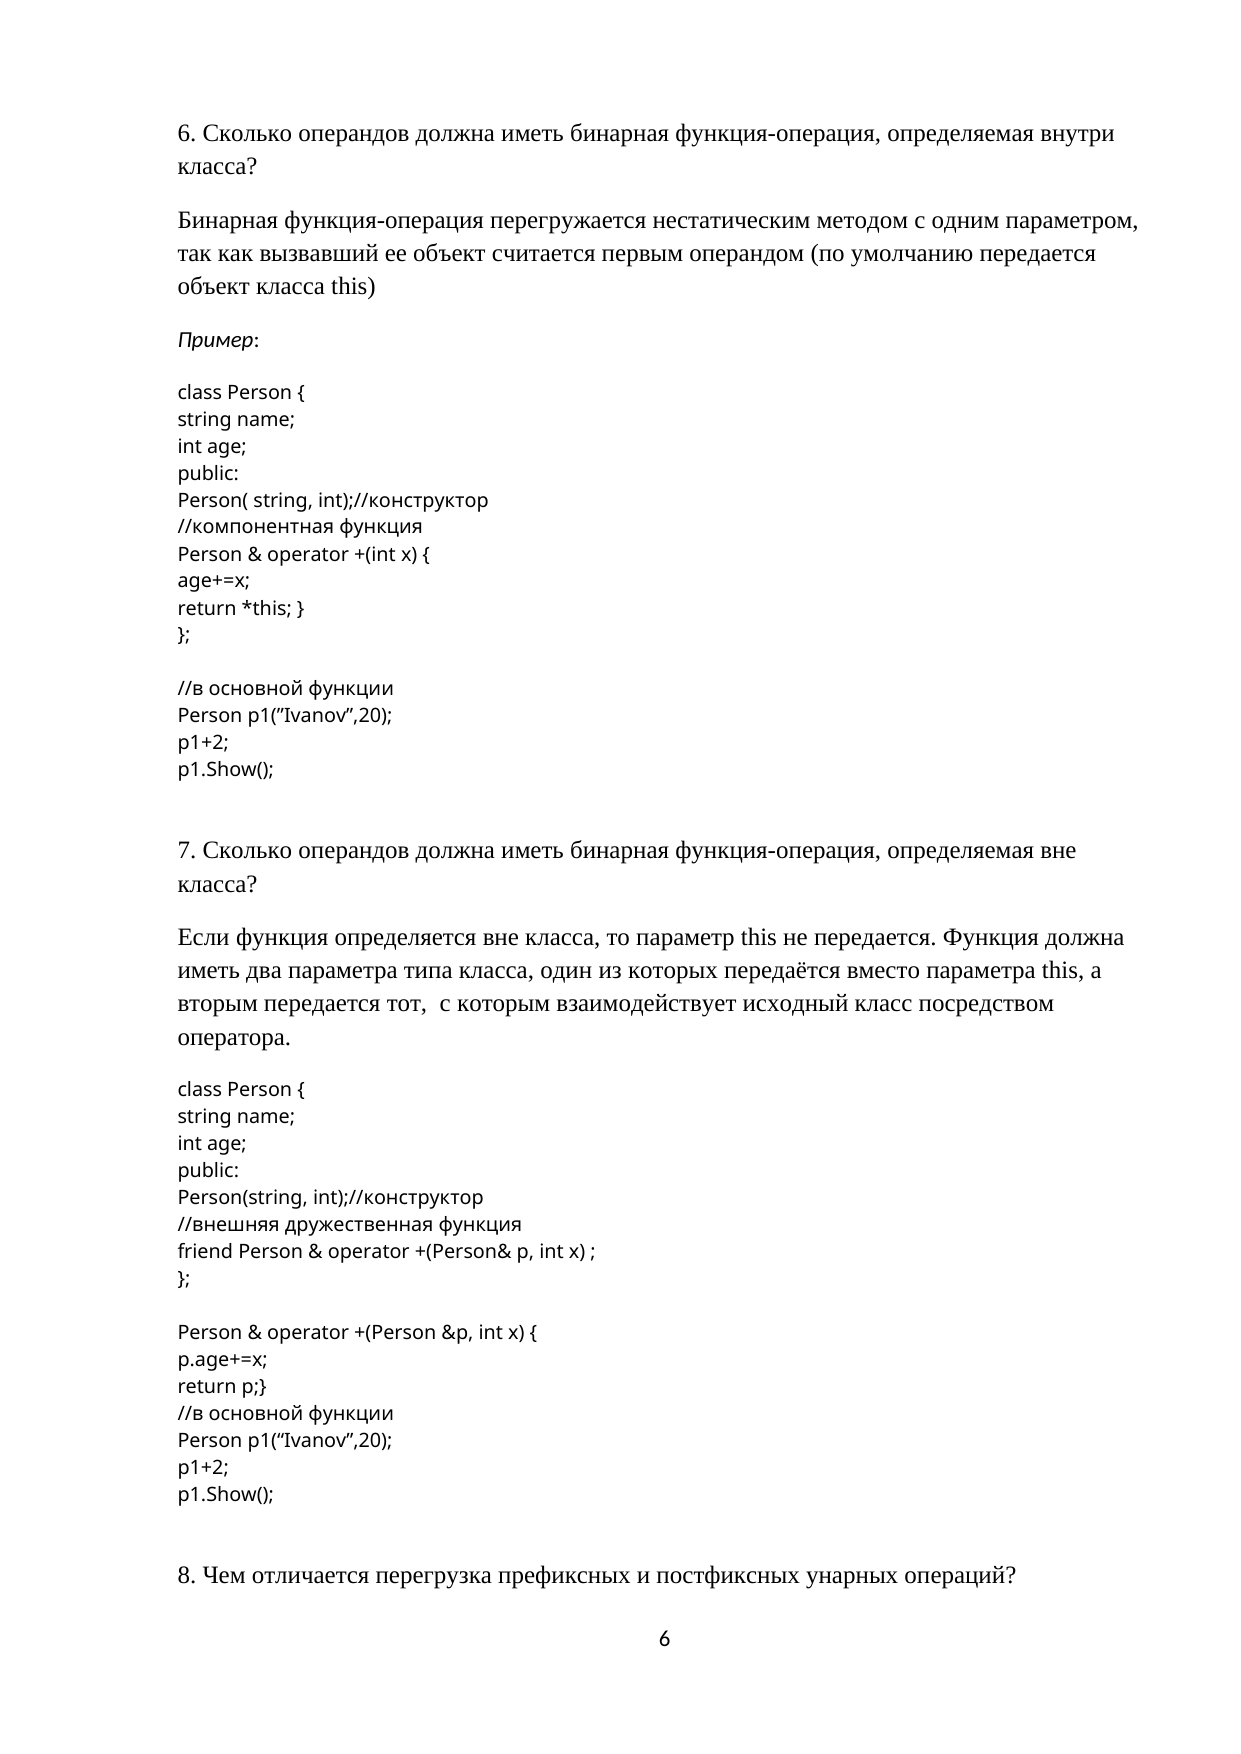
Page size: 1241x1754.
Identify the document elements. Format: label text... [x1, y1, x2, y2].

text class Person { [177, 1075, 1152, 1102]
text 7. Сколько операндов должна иметь бинарная функция-операция, определяемая вне класса? [177, 836, 1152, 897]
text 8. Чем отличается перегрузка префиксных и постфиксных унарных операций? [177, 1560, 1152, 1589]
text friend Person & operator +(Person& p, int x) ; [177, 1237, 1152, 1264]
text Пример: [177, 325, 1152, 353]
text Person(string, int);//конструктор [177, 1183, 1152, 1210]
text p1+2; [177, 729, 1152, 756]
text }; [177, 1264, 1152, 1291]
text int age; [177, 1129, 1152, 1156]
text 6. Сколько операндов должна иметь бинарная функция-операция, определяемая внутри класса? [177, 118, 1152, 180]
text return p;} [177, 1372, 1152, 1399]
text string name; [177, 1102, 1152, 1129]
text //в основной функции [177, 1399, 1152, 1426]
text Person & operator +(Person &p, int x) { [177, 1318, 1152, 1345]
text p1+2; [177, 1453, 1152, 1480]
text age+=x; [177, 567, 1152, 594]
text p.age+=x; [177, 1345, 1152, 1372]
text Person( string, int);//конструктор [177, 486, 1152, 513]
text Person p1(”Ivanov”,20); [177, 702, 1152, 729]
text Бинарная функция-операция перегружается нестатическим методом с одним параметром, так как вызвавший ее объект считается первым операндом (по умолчанию передается объект класса this) [177, 205, 1152, 300]
text class Person { [177, 378, 1152, 405]
text Person & operator +(int x) { [177, 540, 1152, 567]
text return *this; } [177, 594, 1152, 621]
text //внешняя дружественная функция [177, 1210, 1152, 1237]
text public: [177, 1156, 1152, 1183]
text p1.Show(); [177, 756, 1152, 783]
text //компонентная функция [177, 513, 1152, 540]
text Если функция определяется вне класса, то параметр this не передается. Функция должна иметь два параметра типа класса, один из которых передаётся вместо параметра this, а вторым передается тот, с которым взаимодействует исходный класс посредством оператора. [177, 922, 1152, 1050]
text //в основной функции [177, 675, 1152, 702]
text int age; [177, 432, 1152, 459]
text }; [177, 621, 1152, 648]
text Person p1(“Ivanov”,20); [177, 1426, 1152, 1453]
text public: [177, 459, 1152, 486]
text p1.Show(); [177, 1480, 1152, 1507]
text string name; [177, 405, 1152, 432]
